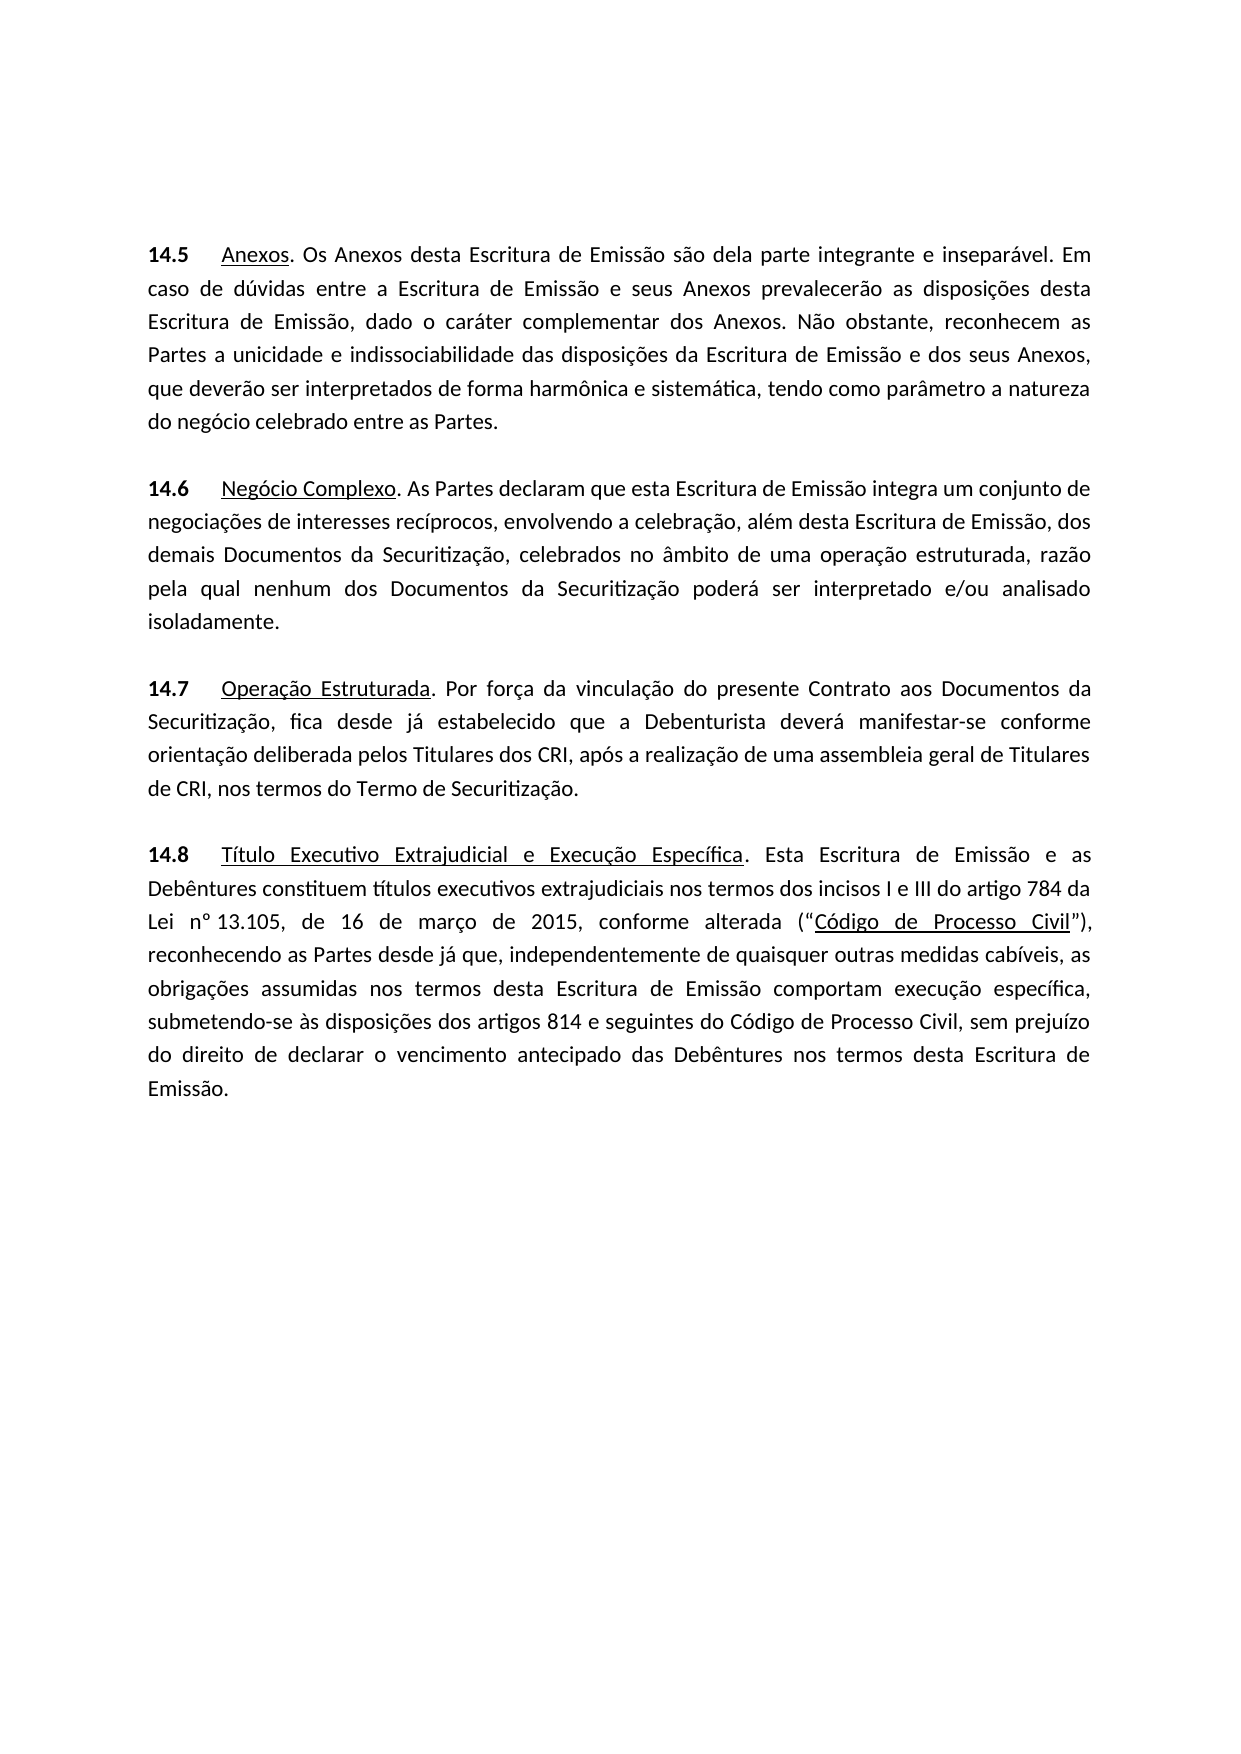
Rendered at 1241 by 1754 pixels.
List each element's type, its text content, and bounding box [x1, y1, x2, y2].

subtitle Anexos. Os Anexos desta Escritura de Emissão são dela parte integrante e inseparável. Em caso de dúvidas entre a Escritura de Emissão e seus Anexos prevalecerão as disposições desta Escritura de Emissão, dado o caráter complementar dos Anexos. Não obstante, reconhecem as Partes a unicidade e indissociabilidade das disposições da Escritura de Emissão e dos seus Anexos, que deverão ser interpretados de forma harmônica e sistemática, tendo como parâmetro a natureza do negócio celebrado entre as Partes. [148, 236, 1092, 436]
subtitle Título Executivo Extrajudicial e Execução Específica. Esta Escritura de Emissão e as Debêntures constituem títulos executivos extrajudiciais nos termos dos incisos I e III do artigo 784 da Lei nº 13.105, de 16 de março de 2015, conforme alterada (“Código de Processo Civil”), reconhecendo as Partes desde já que, independentemente de quaisquer outras medidas cabíveis, as obrigações assumidas nos termos desta Escritura de Emissão comportam execução específica, submetendo-se às disposições dos artigos 814 e seguintes do Código de Processo Civil, sem prejuízo do direito de declarar o vencimento antecipado das Debêntures nos termos desta Escritura de Emissão. [148, 836, 1092, 1103]
subtitle Negócio Complexo. As Partes declaram que esta Escritura de Emissão integra um conjunto de negociações de interesses recíprocos, envolvendo a celebração, além desta Escritura de Emissão, dos demais Documentos da Securitização, celebrados no âmbito de uma operação estruturada, razão pela qual nenhum dos Documentos da Securitização poderá ser interpretado e/ou analisado isoladamente. [148, 469, 1092, 636]
subtitle Operação Estruturada. Por força da vinculação do presente Contrato aos Documentos da Securitização, fica desde já estabelecido que a Debenturista deverá manifestar-se conforme orientação deliberada pelos Titulares dos CRI, após a realização de uma assembleia geral de Titulares de CRI, nos termos do Termo de Securitização. [148, 669, 1092, 803]
